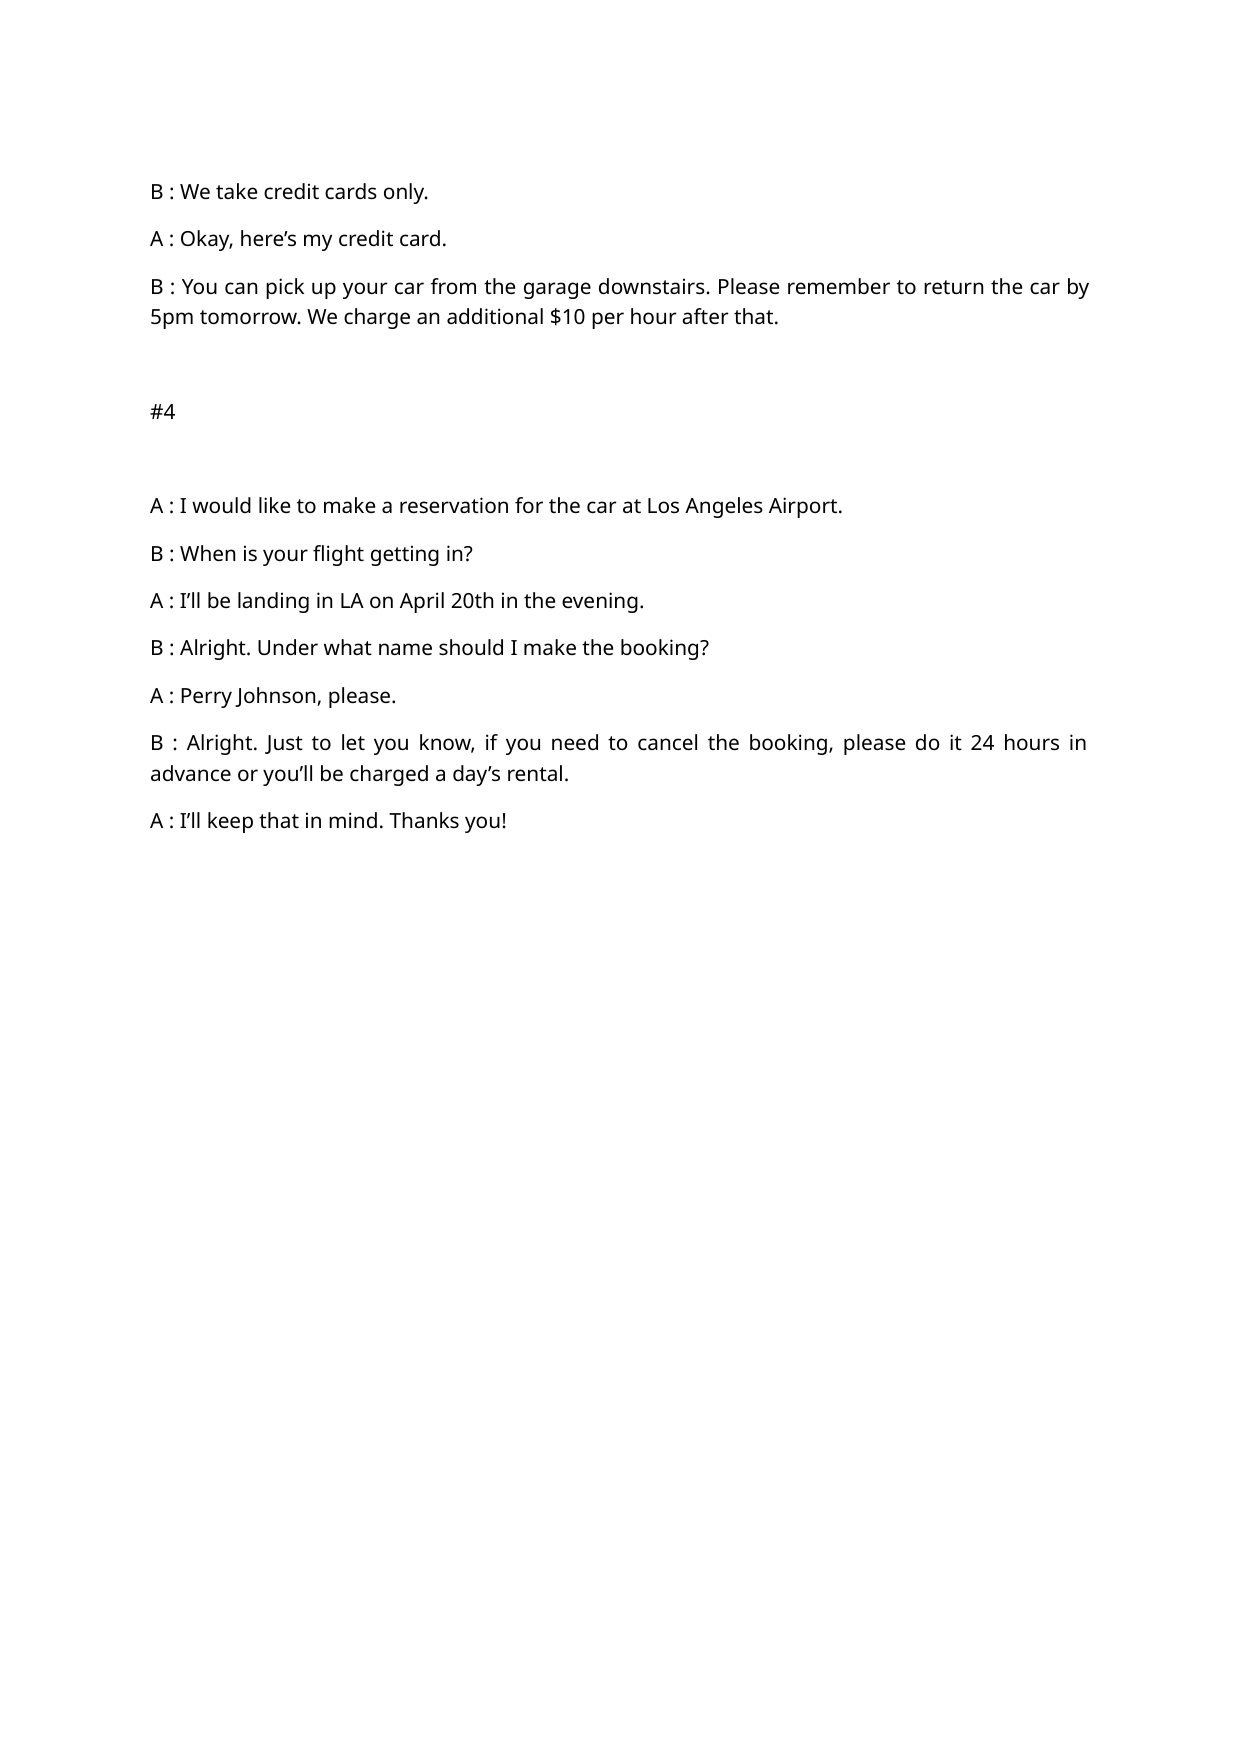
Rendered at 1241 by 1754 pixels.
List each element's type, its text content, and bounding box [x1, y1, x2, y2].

text B : When is your flight getting in? [150, 539, 1090, 567]
text A : I would like to make a reservation for the car at Los Angeles Airport. [150, 492, 1090, 520]
text B : We take credit cards only. [150, 177, 1090, 206]
text B : Alright. Under what name should I make the booking? [150, 633, 1090, 662]
text B : You can pick up your car from the garage downstairs. Please remember to return the car by 5pm tomorrow. We charge an additional $10 per hour after that. [150, 272, 1090, 331]
text A : Okay, here’s my credit card. [150, 224, 1090, 253]
text B : Alright. Just to let you know, if you need to cancel the booking, please do it 24 hours in advance or you’ll be charged a day’s rental. [150, 728, 1090, 787]
text #4 [150, 397, 1090, 425]
text A : I’ll keep that in mind. Thanks you! [150, 806, 1090, 834]
text A : I’ll be landing in LA on April 20th in the evening. [150, 586, 1090, 614]
text A : Perry Johnson, please. [150, 681, 1090, 709]
